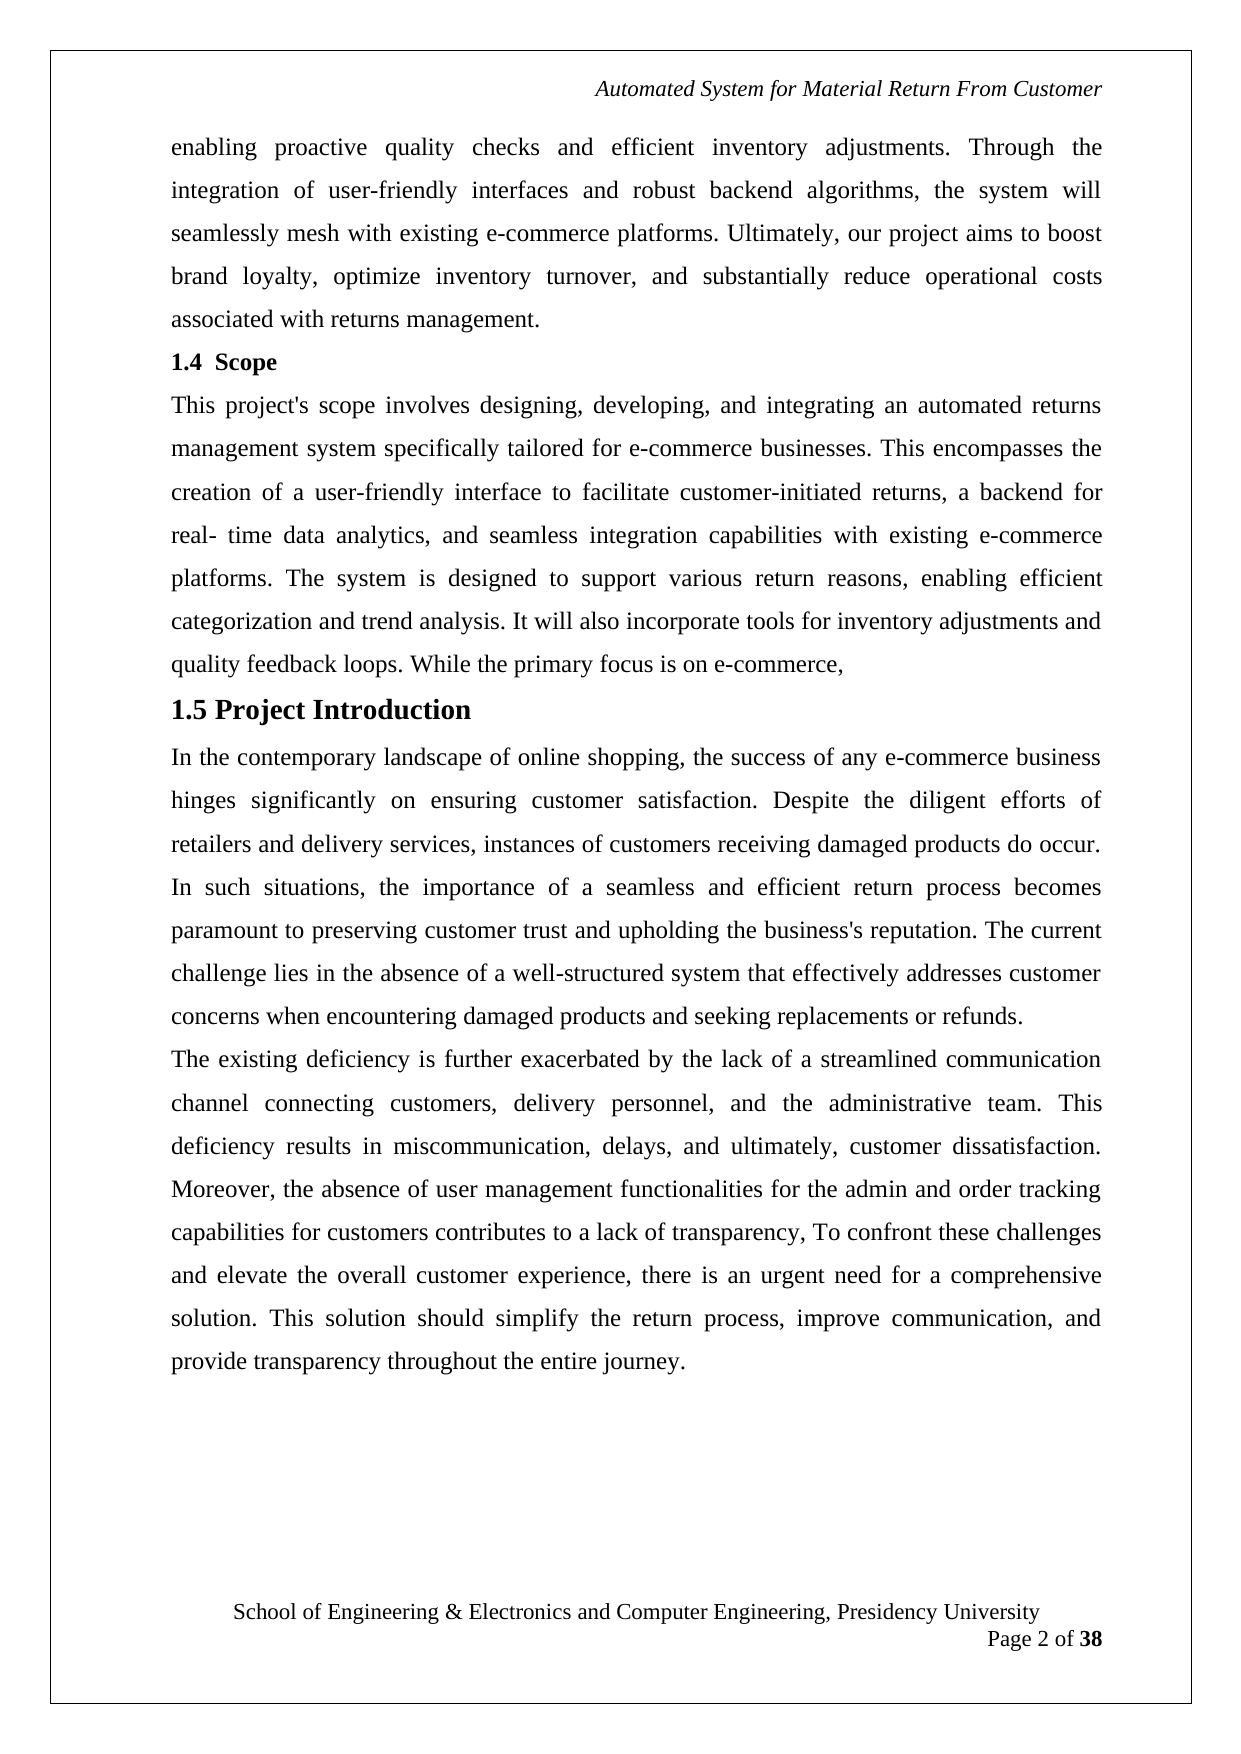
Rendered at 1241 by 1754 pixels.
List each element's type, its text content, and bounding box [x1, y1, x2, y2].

text In the contemporary landscape of online shopping, the success of any e-commerce business hinges significantly on ensuring customer satisfaction. Despite the diligent efforts of retailers and delivery services, instances of customers receiving damaged products do occur. In such situations, the importance of a seamless and efficient return process becomes paramount to preserving customer trust and upholding the business's reputation. The current challenge lies in the absence of a well-structured system that effectively addresses customer concerns when encountering damaged products and seeking replacements or refunds. [171, 742, 1102, 1030]
text enabling proactive quality checks and efficient inventory adjustments. Through the integration of user-friendly interfaces and robust backend algorithms, the system will seamlessly mesh with existing e-commerce platforms. Ultimately, our project aims to boost brand loyalty, optimize inventory turnover, and substantially reduce operational costs associated with returns management. [171, 132, 1103, 333]
text This project's scope involves designing, developing, and integrating an automated returns management system specifically tailored for e-commerce businesses. This encompasses the creation of a user-friendly interface to facilitate customer-initiated returns, a backend for real- time data analytics, and seamless integration capabilities with existing e-commerce platforms. The system is designed to support various return reasons, enabling efficient categorization and trend analysis. It will also incorporate tools for inventory adjustments and quality feedback loops. While the primary focus is on e-commerce, [171, 390, 1102, 678]
subtitle Project Introduction [171, 692, 1191, 726]
subtitle Scope [171, 347, 1191, 376]
text The existing deficiency is further exacerbated by the lack of a streamlined communication channel connecting customers, delivery personnel, and the administrative team. This deficiency results in miscommunication, delays, and ultimately, customer dissatisfaction. Moreover, the absence of user management functionalities for the admin and order tracking capabilities for customers contributes to a lack of transparency, To confront these challenges and elevate the overall customer experience, there is an urgent need for a comprehensive solution. This solution should simplify the return process, improve communication, and provide transparency throughout the entire journey. [171, 1044, 1102, 1375]
